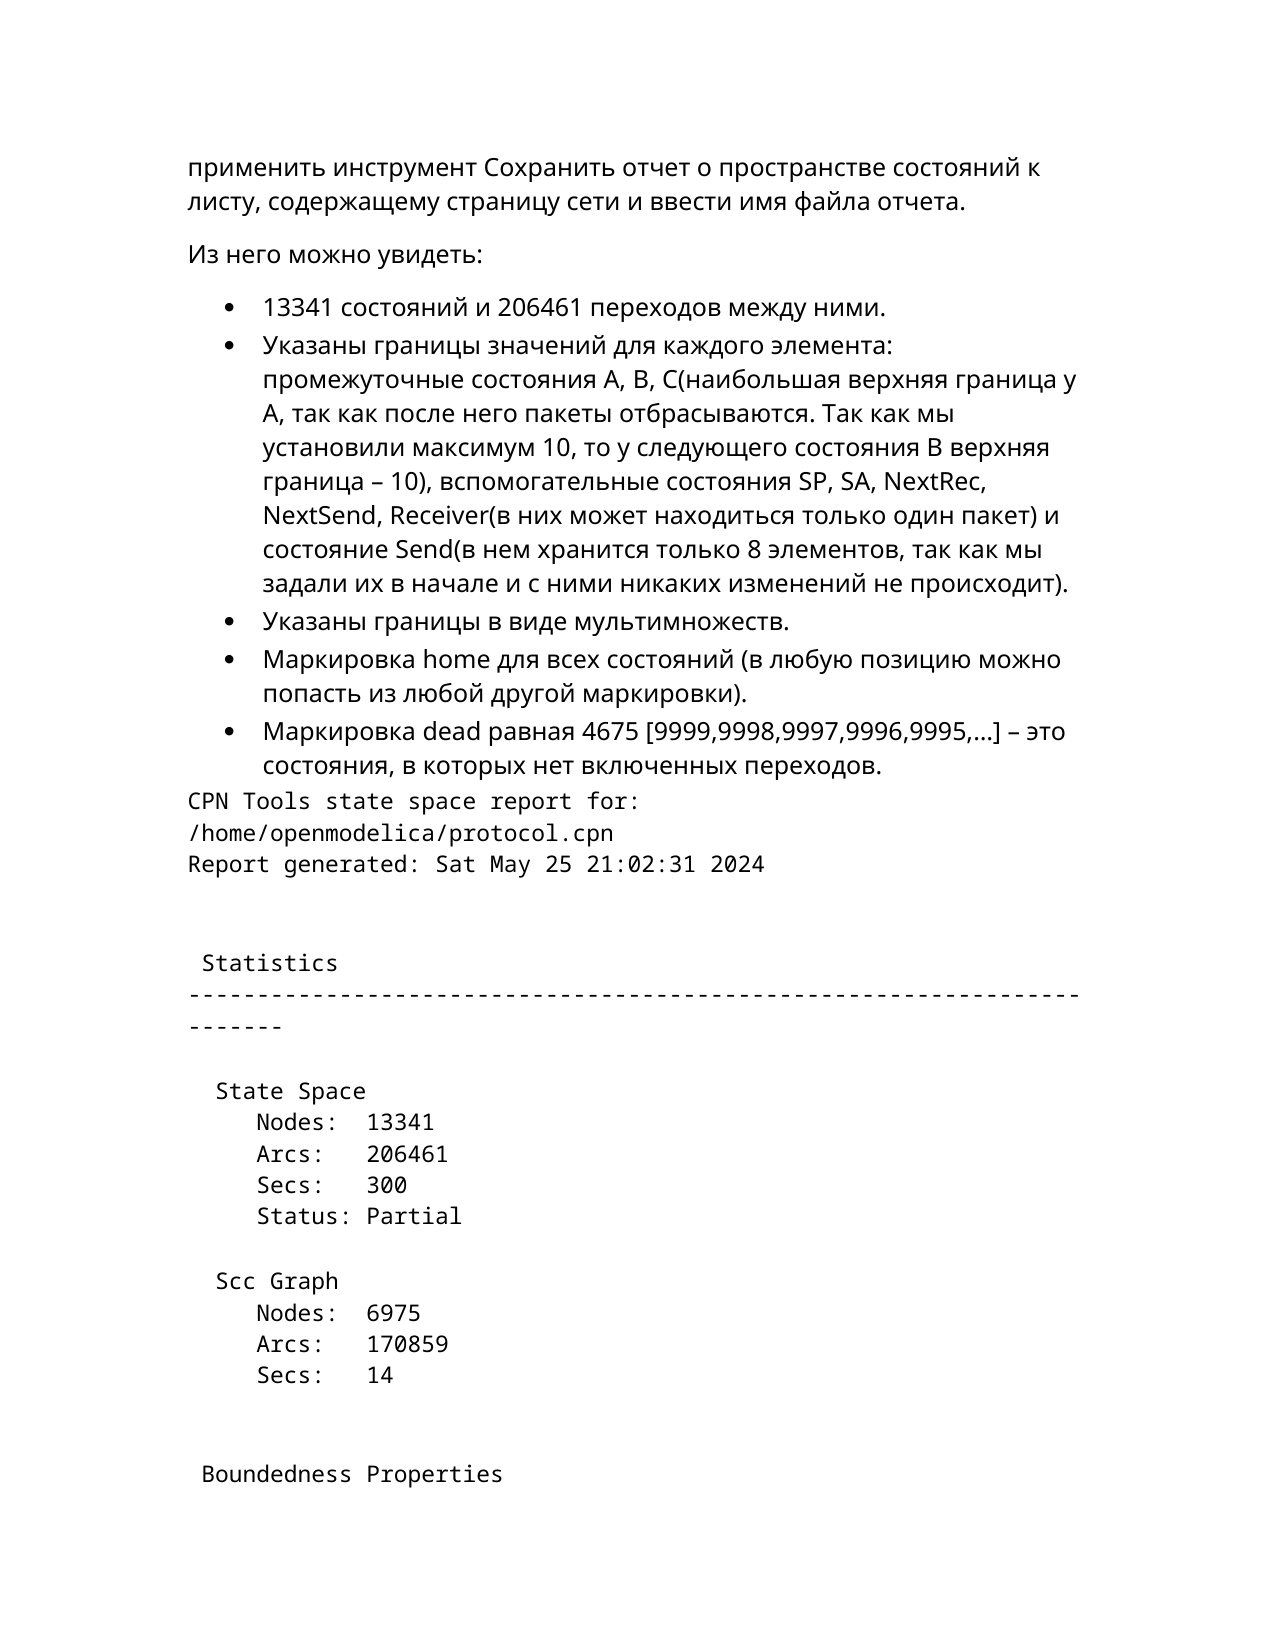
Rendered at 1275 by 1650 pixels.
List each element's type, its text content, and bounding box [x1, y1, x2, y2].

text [187, 785, 1087, 1490]
list Маркировка home для всех состояний (в любую позицию можно попасть из любой другой маркировки). [225, 642, 1087, 710]
list Маркировка dead равная 4675 [9999,9998,9997,9996,9995,…] – это состояния, в которых нет включенных переходов. [225, 713, 1087, 782]
list 13341 состояний и 206461 переходов между ними. [225, 290, 1087, 324]
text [187, 150, 1087, 218]
list Указаны границы в виде мультимножеств. [225, 604, 1087, 638]
list Указаны границы значений для каждого элемента: промежуточные состояния A, B, C(наибольшая верхняя граница у A, так как после него пакеты отбрасываются. Так как мы установили максимум 10, то у следующего состояния B верхняя граница – 10), вспомогательные состояния SP, SA, NextRec, NextSend, Receiver(в них может находиться только один пакет) и состояние Send(в нем хранится только 8 элементов, так как мы задали их в начале и с ними никаких изменений не происходит). [225, 327, 1087, 600]
text Из него можно увидеть: [187, 237, 1087, 271]
